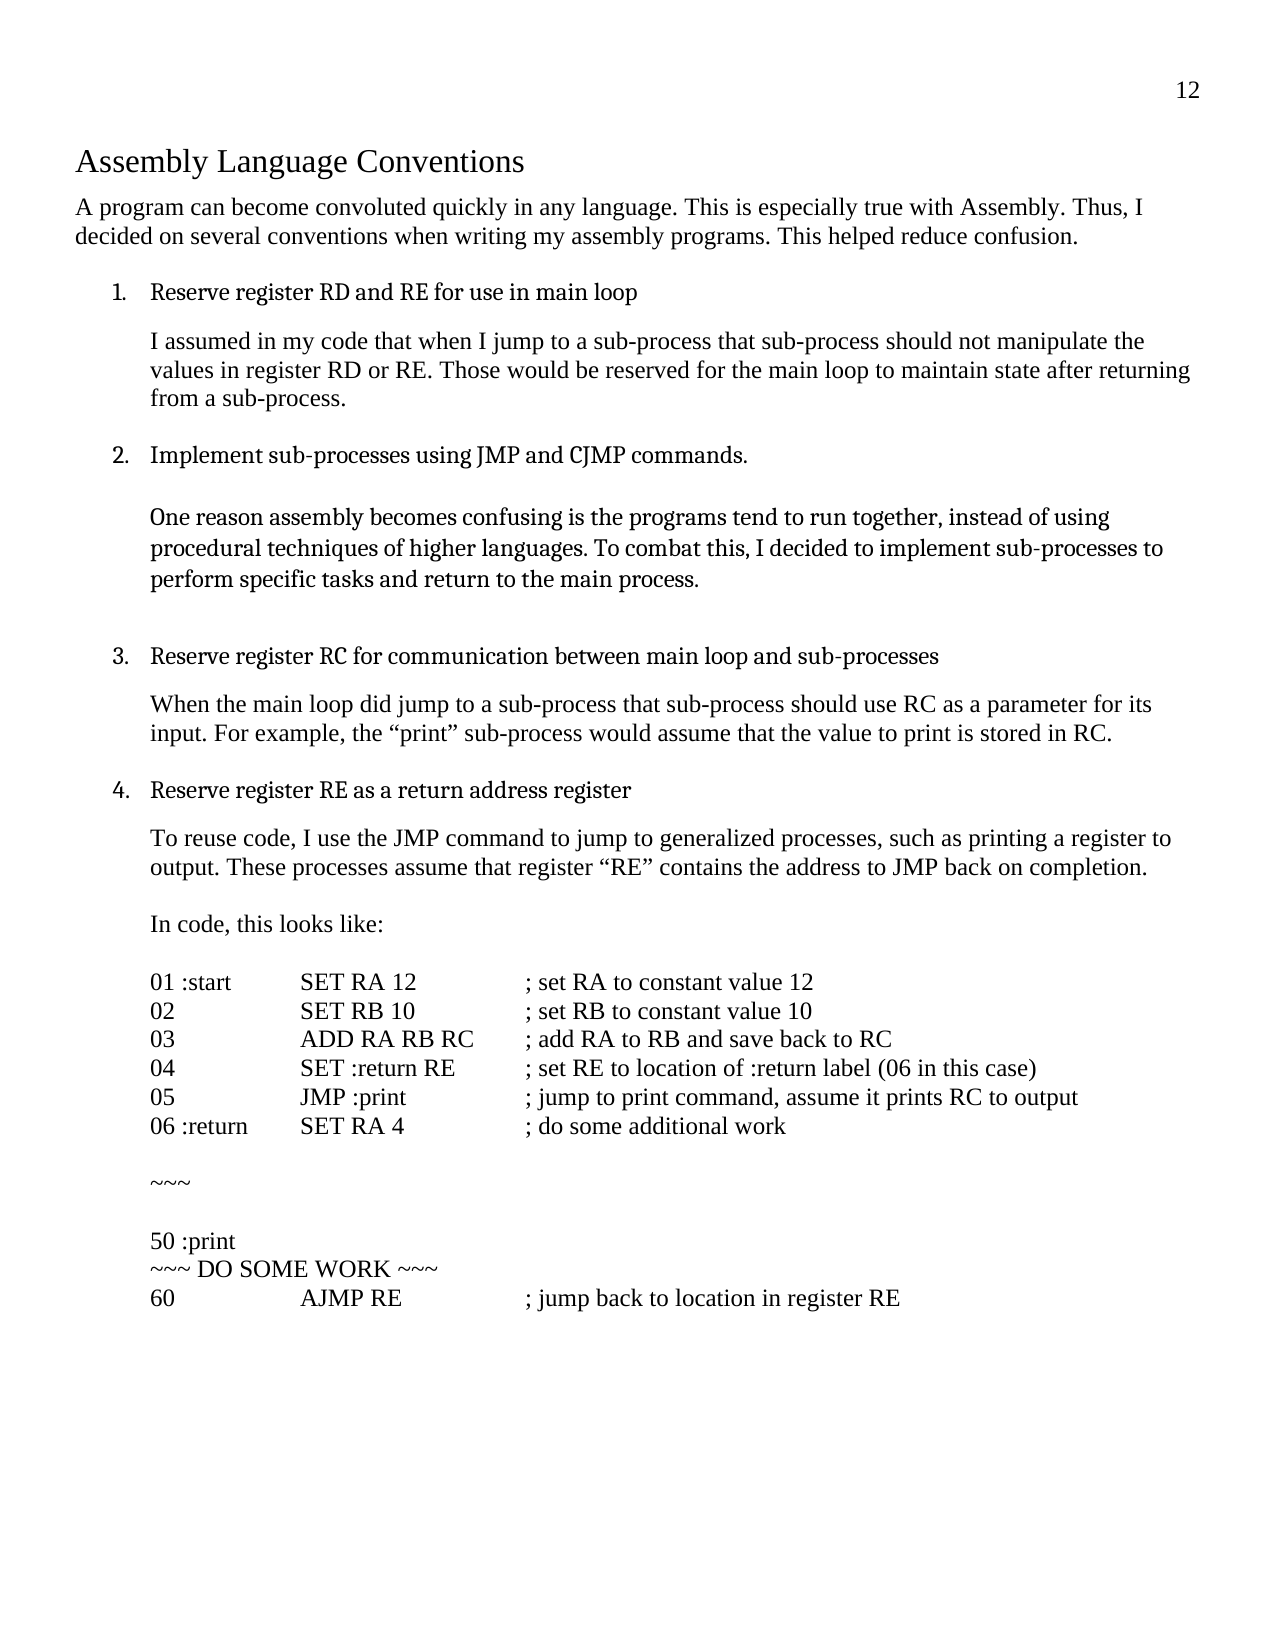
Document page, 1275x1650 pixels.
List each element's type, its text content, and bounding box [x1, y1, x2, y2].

text A program can become convoluted quickly in any language. This is especially true with Assembly. Thus, I decided on several conventions when writing my assembly programs. This helped reduce confusion. [75, 192, 1200, 249]
text When the main loop did jump to a sub-process that sub-process should use RC as a parameter for its input. For example, the “print” sub-process would assume that the value to print is stored in RC. [150, 689, 1200, 747]
subtitle Assembly Language Conventions [75, 141, 1200, 179]
text In code, this looks like: [150, 909, 1200, 938]
text 06 :return SET RA 4 ; do some additional work [150, 1111, 1200, 1139]
text ~~~ DO SOME WORK ~~~ [150, 1254, 1200, 1283]
text ~~~ 50 :print [150, 1168, 1200, 1254]
text 04 SET :return RE ; set RE to location of :return label (06 in this case) [150, 1053, 1200, 1082]
list One reason assembly becomes confusing is the programs tend to run together, instead of using procedural techniques of higher languages. To combat this, I decided to implement sub-processes to perform specific tasks and return to the main process. [150, 503, 1200, 594]
text I assumed in my code that when I jump to a sub-process that sub-process should not manipulate the values in register RD or RE. Those would be reserved for the main loop to maintain state after returning from a sub-process. [150, 326, 1200, 412]
text 03 ADD RA RB RC ; add RA to RB and save back to RC [150, 1024, 1200, 1053]
text 60 AJMP RE ; jump back to location in register RE [150, 1283, 1200, 1312]
list Implement sub-processes using JMP and CJMP commands. [112, 441, 1200, 470]
text 02 SET RB 10 ; set RB to constant value 10 [150, 996, 1200, 1024]
list Reserve register RC for communication between main loop and sub-processes [112, 642, 1200, 670]
list Reserve register RE as a return address register [112, 776, 1200, 804]
text To reuse code, I use the JMP command to jump to generalized processes, such as printing a register to output. These processes assume that register “RE” contains the address to JMP back on completion. [150, 823, 1200, 881]
list Reserve register RD and RE for use in main loop [112, 278, 1200, 307]
text 05 JMP :print ; jump to print command, assume it prints RC to output [150, 1082, 1200, 1111]
text 01 :start SET RA 12 ; set RA to constant value 12 [150, 967, 1200, 996]
